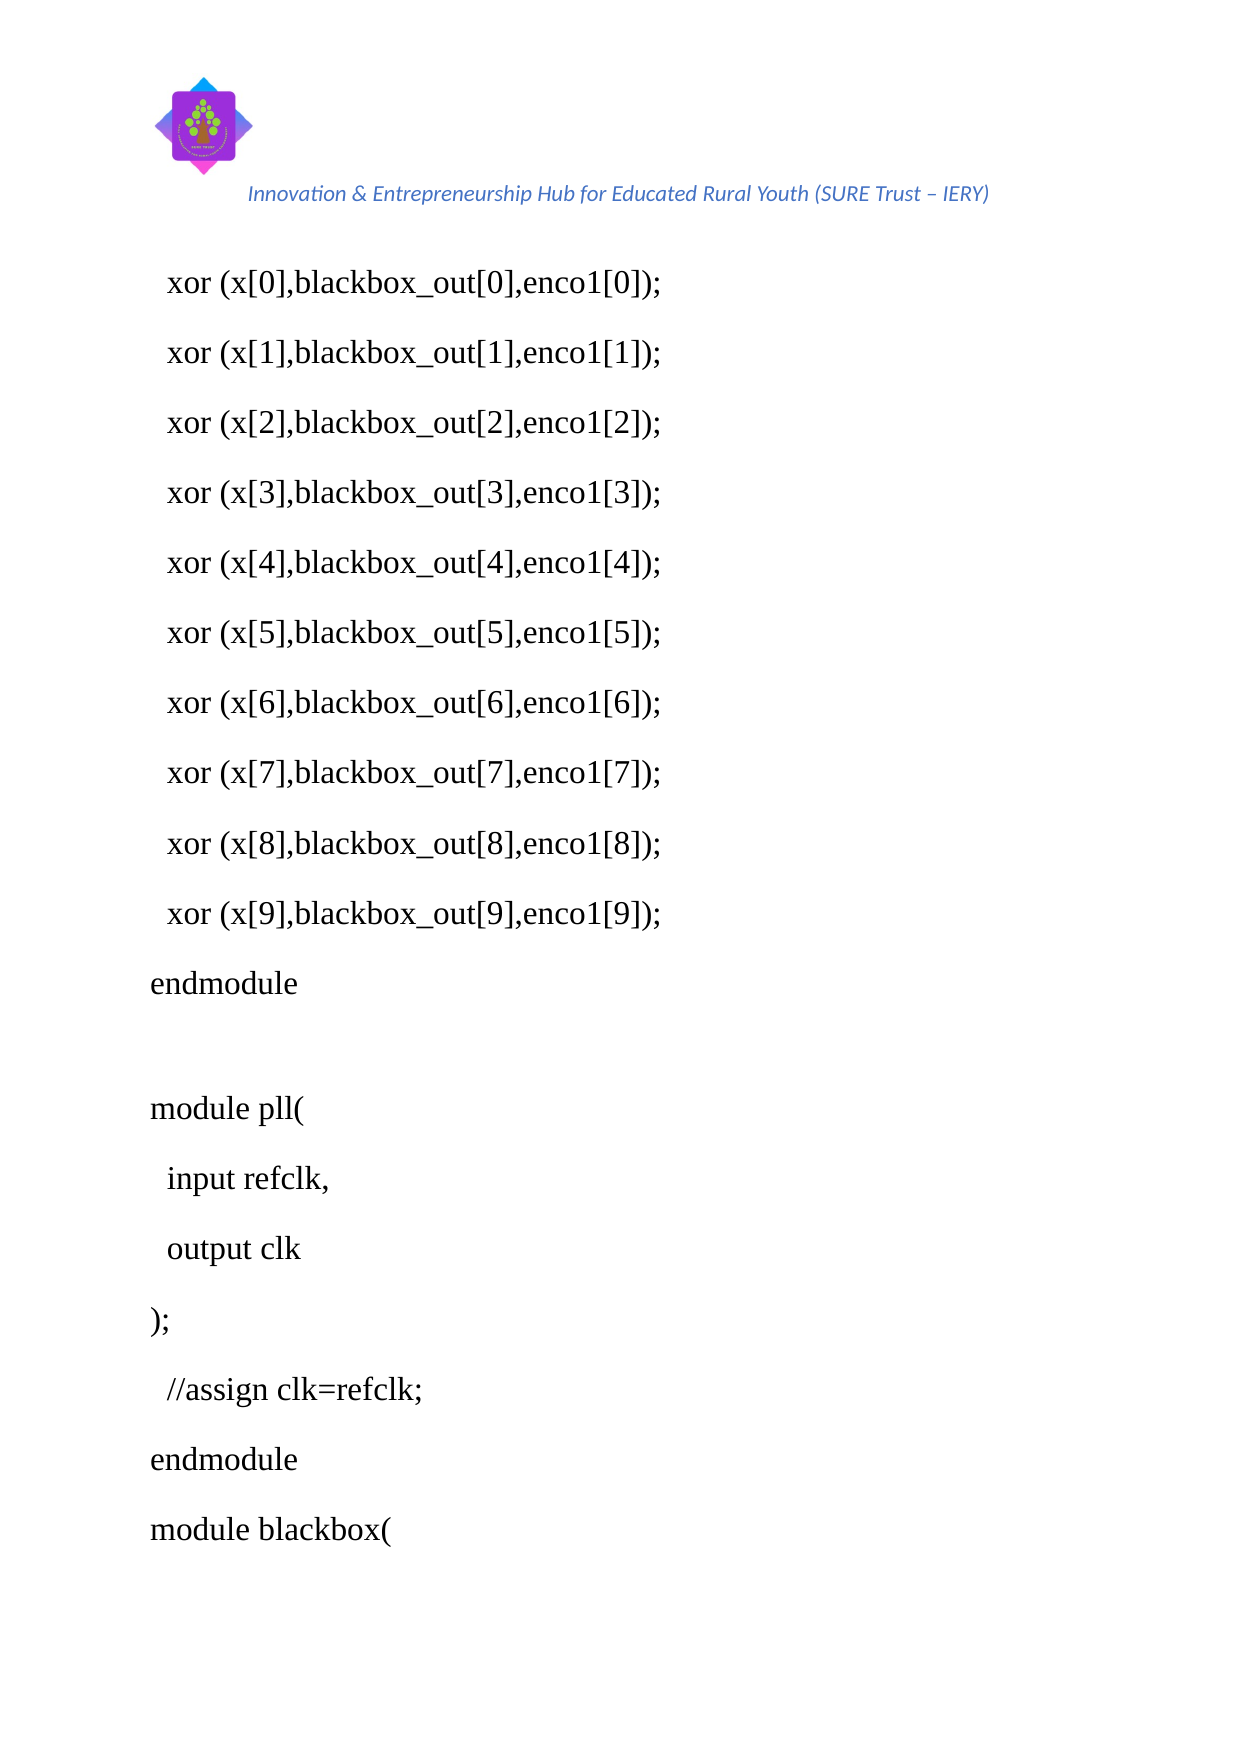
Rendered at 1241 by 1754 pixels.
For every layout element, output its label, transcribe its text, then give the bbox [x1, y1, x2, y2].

text module pll( [150, 1088, 1090, 1127]
text xor (x[5],blackbox_out[5],enco1[5]); [150, 613, 1090, 651]
text module blackbox( [150, 1509, 1090, 1547]
picture [150, 73, 255, 179]
text output clk [150, 1229, 1090, 1267]
text xor (x[1],blackbox_out[1],enco1[1]); [150, 332, 1090, 371]
text endmodule [150, 963, 1090, 1001]
text xor (x[9],blackbox_out[9],enco1[9]); [150, 893, 1090, 931]
text xor (x[3],blackbox_out[3],enco1[3]); [150, 472, 1090, 511]
text //assign clk=refclk; [150, 1369, 1090, 1407]
text xor (x[7],blackbox_out[7],enco1[7]); [150, 753, 1090, 791]
text xor (x[8],blackbox_out[8],enco1[8]); [150, 823, 1090, 861]
text endmodule [150, 1439, 1090, 1477]
text xor (x[4],blackbox_out[4],enco1[4]); [150, 542, 1090, 581]
text xor (x[6],blackbox_out[6],enco1[6]); [150, 683, 1090, 721]
text input refclk, [150, 1158, 1090, 1197]
text xor (x[0],blackbox_out[0],enco1[0]); [150, 262, 1090, 300]
text ); [150, 1299, 1090, 1337]
text xor (x[2],blackbox_out[2],enco1[2]); [150, 402, 1090, 441]
